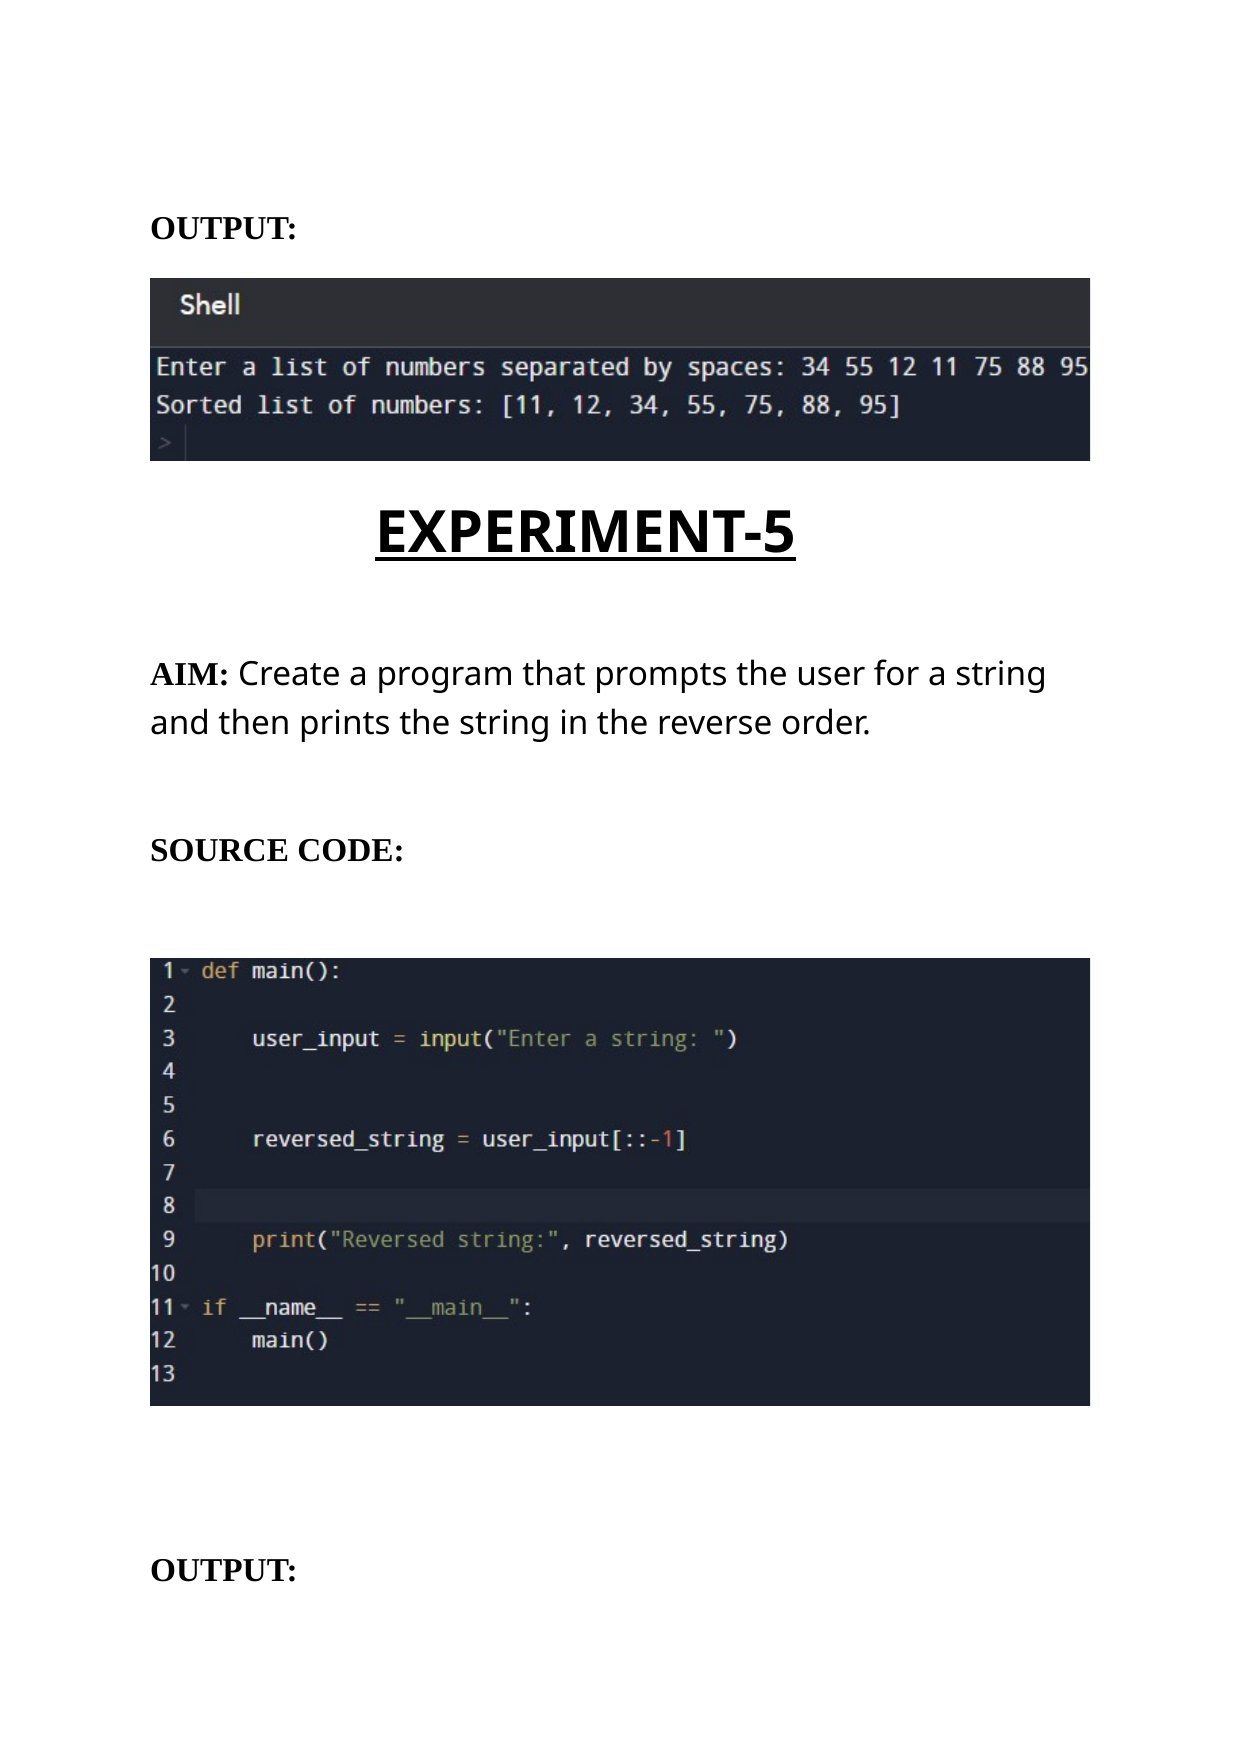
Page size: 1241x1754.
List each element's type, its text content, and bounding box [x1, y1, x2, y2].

text OUTPUT: [150, 208, 1090, 246]
text AIM: Create a program that prompts the user for a string and then prints the string in the reverse order. [150, 650, 1090, 744]
text SOURCE CODE: [150, 830, 1090, 869]
picture [150, 958, 1091, 1406]
text OUTPUT: [150, 1550, 1090, 1589]
text EXPERIMENT-5 [150, 490, 1090, 569]
picture [150, 278, 1091, 461]
